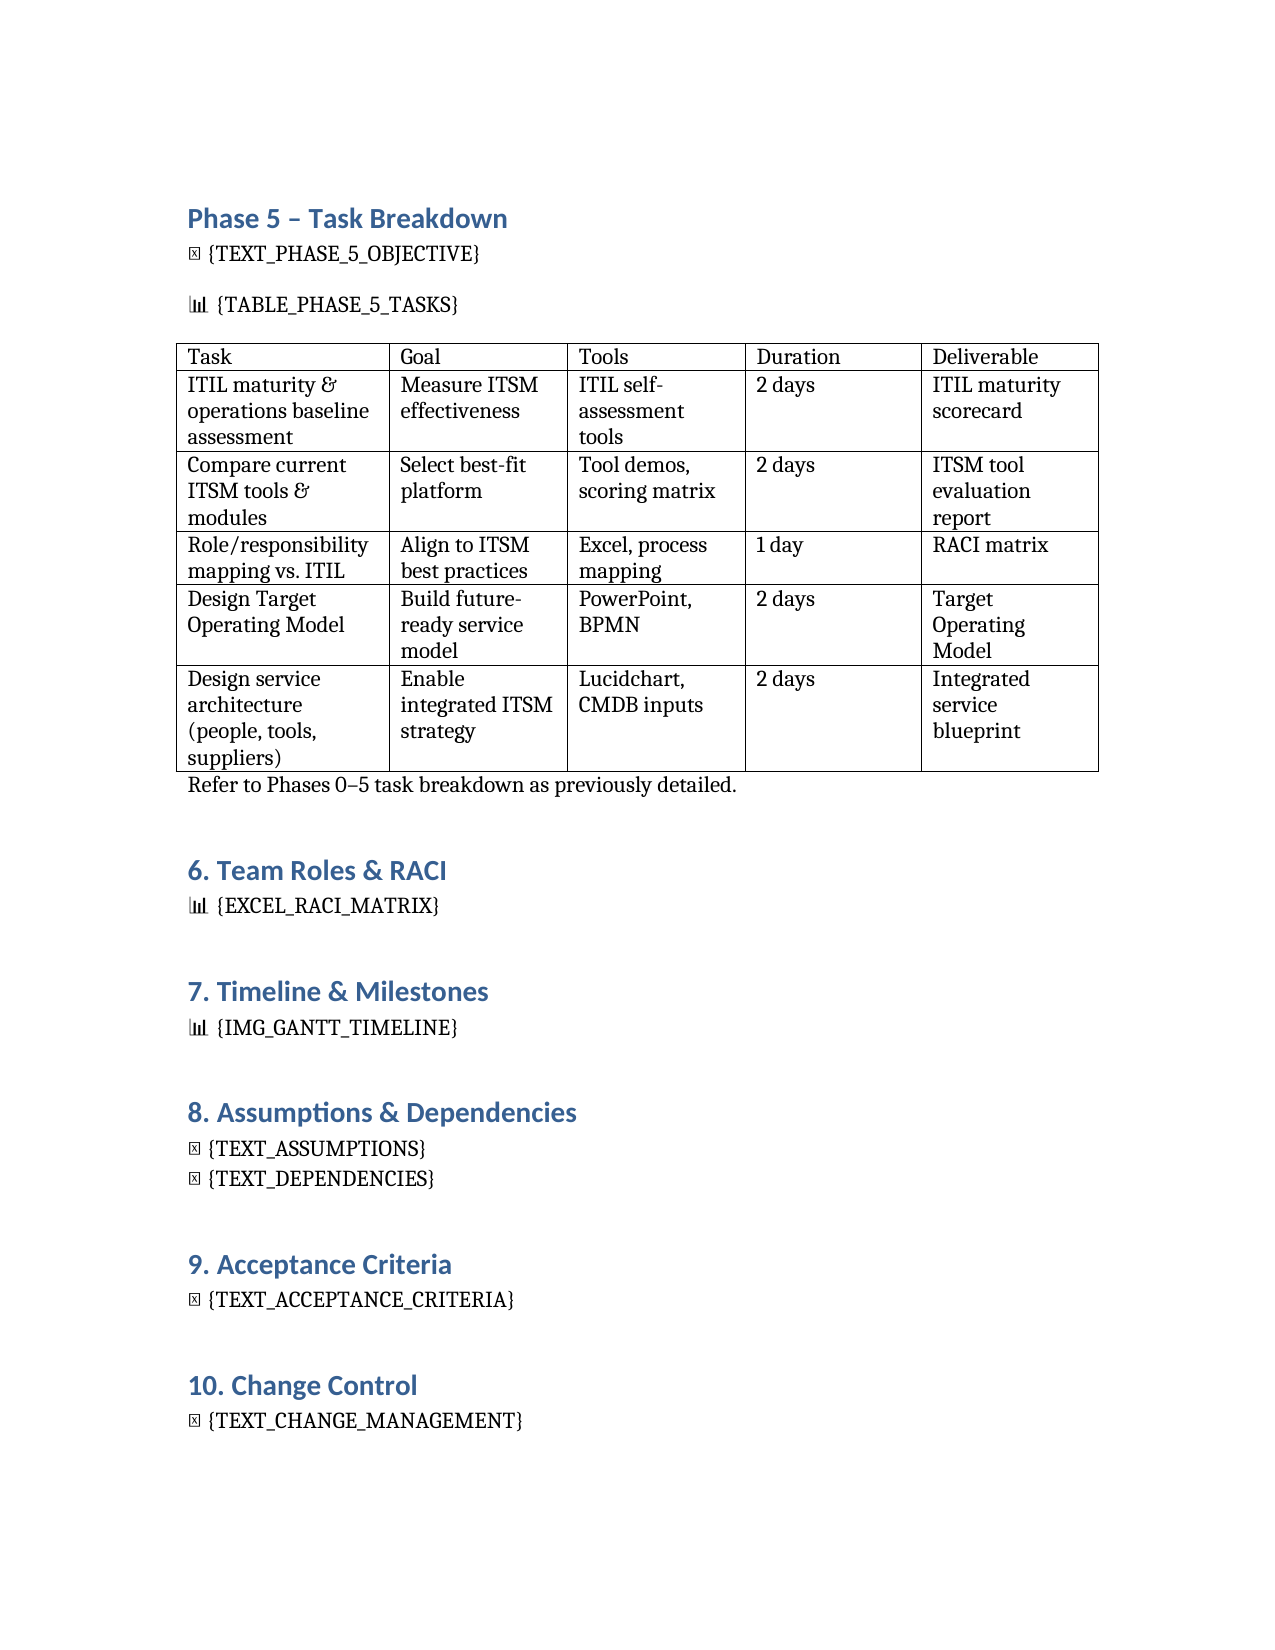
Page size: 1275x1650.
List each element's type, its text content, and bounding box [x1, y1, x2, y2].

text 📄 {TEXT_ACCEPTANCE_CRITERIA} [187, 1287, 1087, 1313]
table_cell Measure ITSM effectiveness [390, 371, 567, 451]
subtitle 10. Change Control [187, 1367, 1087, 1403]
table_cell Lucidchart, CMDB inputs [568, 666, 745, 771]
table_cell Select best-fit platform [390, 452, 567, 531]
table_cell 2 days [746, 371, 921, 451]
text 📄 {TEXT_CHANGE_MANAGEMENT} [187, 1408, 1087, 1434]
table_cell Excel, process mapping [568, 532, 745, 584]
table_cell Design Target Operating Model [177, 585, 389, 664]
table_cell 2 days [746, 666, 921, 771]
table_header Task [177, 344, 389, 370]
subtitle 9. Acceptance Criteria [187, 1246, 1087, 1281]
table_header Tools [568, 344, 745, 370]
table_cell Integrated service blueprint [922, 666, 1098, 771]
table_header Goal [390, 344, 567, 370]
table_cell Tool demos, scoring matrix [568, 452, 745, 531]
table_cell Role/responsibility mapping vs. ITIL [177, 532, 389, 584]
table_cell ITIL maturity scorecard [922, 371, 1098, 451]
table_cell ITIL maturity & operations baseline assessment [177, 371, 389, 451]
table_header Duration [746, 344, 921, 370]
table_cell ITSM tool evaluation report [922, 452, 1098, 531]
table_cell RACI matrix [922, 532, 1098, 584]
table_cell 1 day [746, 532, 921, 584]
table_cell Design service architecture (people, tools, suppliers) [177, 666, 389, 771]
subtitle 7. Timeline & Milestones [187, 973, 1087, 1009]
table_cell Align to ITSM best practices [390, 532, 567, 584]
table_cell PowerPoint, BPMN [568, 585, 745, 664]
text 📊 {IMG_GANTT_TIMELINE} [187, 1014, 1087, 1041]
subtitle Phase 5 – Task Breakdown [187, 200, 1087, 236]
table_cell 2 days [746, 452, 921, 531]
text Refer to Phases 0–5 task breakdown as previously detailed. [187, 772, 1087, 798]
text 📄 {TEXT_ASSUMPTIONS} 📄 {TEXT_DEPENDENCIES} [187, 1135, 1087, 1192]
table_cell ITIL self-assessment tools [568, 371, 745, 451]
text 📊 {EXCEL_RACI_MATRIX} [187, 893, 1087, 919]
table_cell Build future-ready service model [390, 585, 567, 664]
table_cell 2 days [746, 585, 921, 664]
subtitle 6. Team Roles & RACI [187, 852, 1087, 888]
table_cell Compare current ITSM tools & modules [177, 452, 389, 531]
text 📄 {TEXT_PHASE_5_OBJECTIVE} [187, 241, 1087, 267]
table_header Deliverable [922, 344, 1098, 370]
table_cell Enable integrated ITSM strategy [390, 666, 567, 771]
text 📊 {TABLE_PHASE_5_TASKS} [187, 292, 1087, 318]
subtitle 8. Assumptions & Dependencies [187, 1094, 1087, 1130]
table_cell Target Operating Model [922, 585, 1098, 664]
